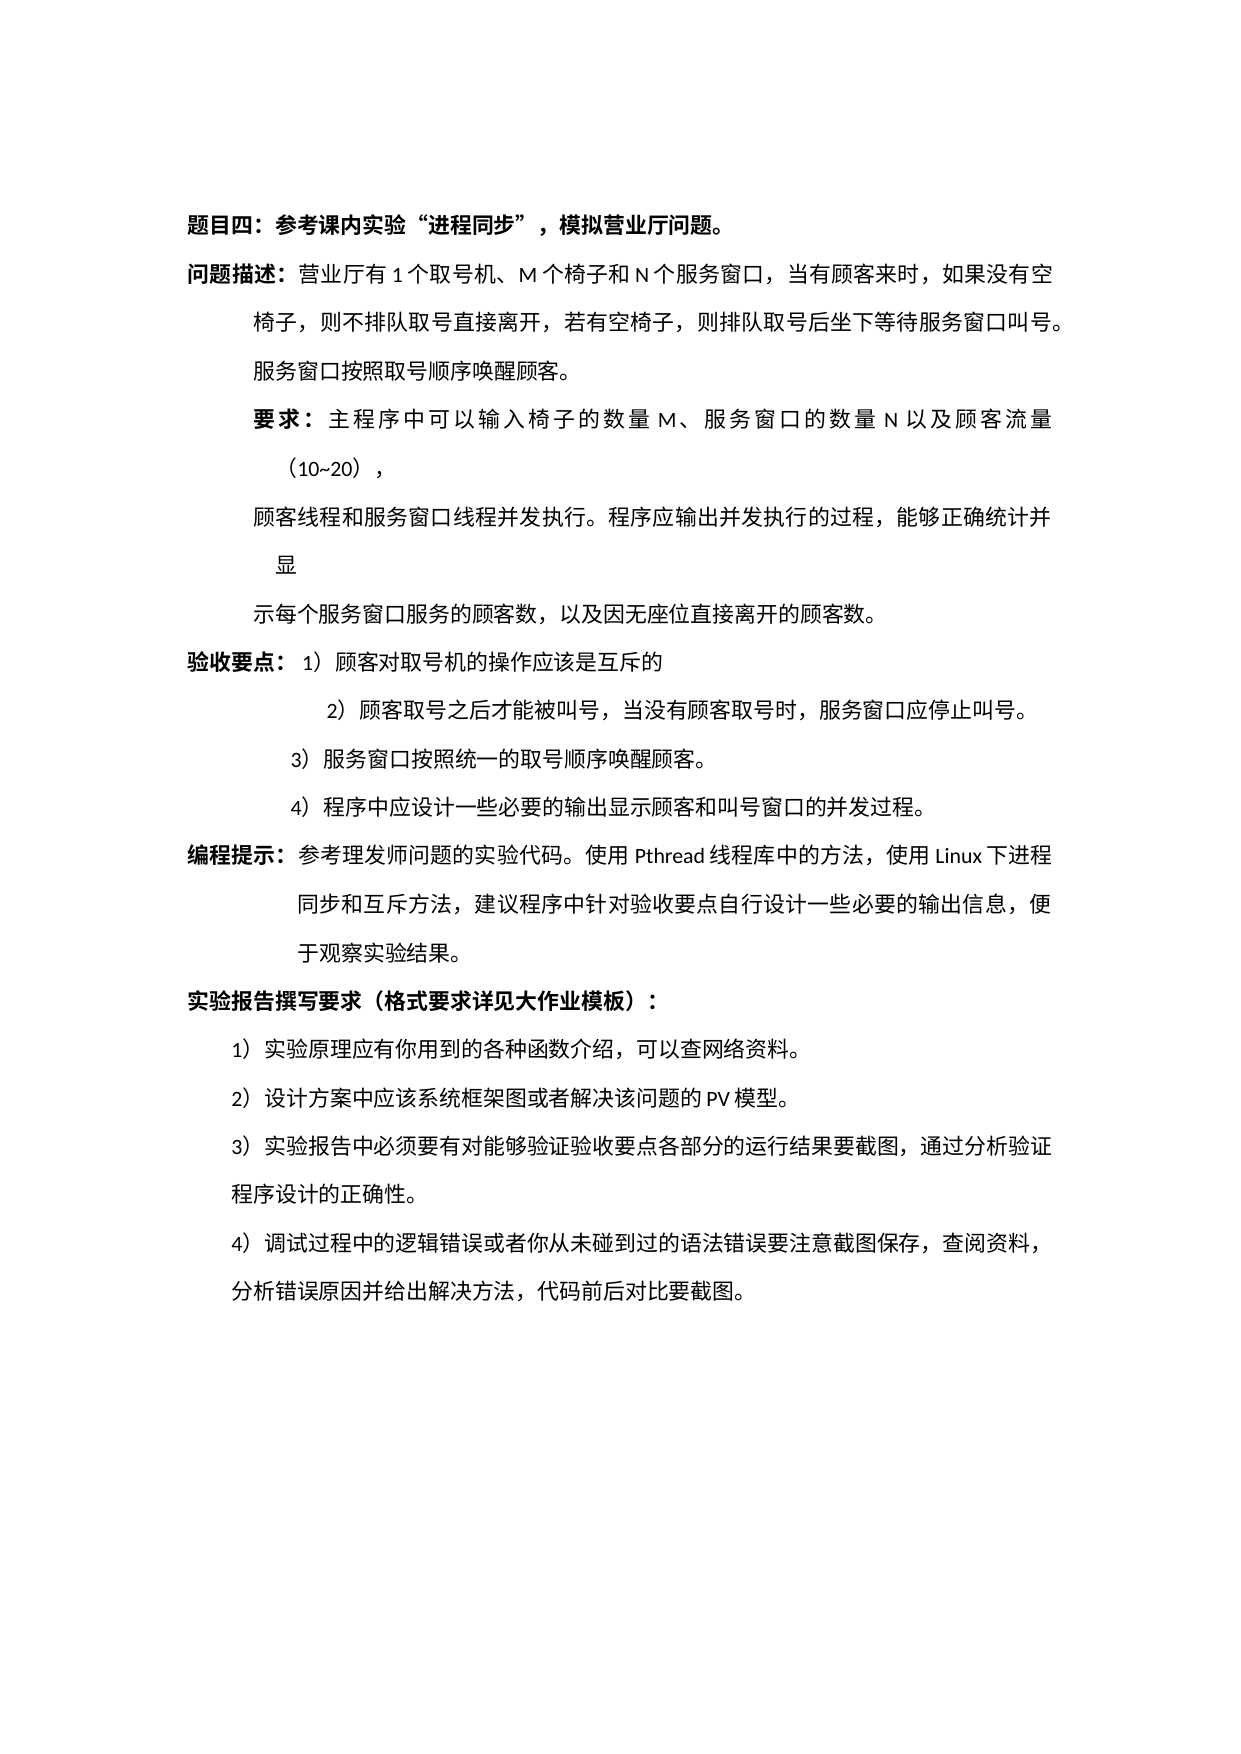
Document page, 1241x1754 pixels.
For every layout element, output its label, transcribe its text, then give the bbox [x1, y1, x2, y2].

text 2）设计方案中应该系统框架图或者解决该问题的PV模型。 [231, 1080, 1053, 1113]
list 验收要点： 1）顾客对取号机的操作应该是互斥的 [187, 644, 1053, 677]
text 分析错误原因并给出解决方法，代码前后对比要截图。 [231, 1274, 1053, 1306]
list 4）程序中应设计一些必要的输出显示顾客和叫号窗口的并发过程。 [261, 789, 1053, 822]
text 题目四：参考课内实验“进程同步”，模拟营业厅问题。 [187, 208, 1053, 240]
text 顾客线程和服务窗口线程并发执行。程序应输出并发执行的过程，能够正确统计并显 [253, 499, 1053, 580]
text 程序设计的正确性。 [231, 1177, 1053, 1209]
list 2）顾客取号之后才能被叫号，当没有顾客取号时，服务窗口应停止叫号。 [261, 693, 1053, 725]
text 要求：主程序中可以输入椅子的数量M、服务窗口的数量N以及顾客流量（10~20）， [253, 402, 1053, 483]
text 实验报告撰写要求（格式要求详见大作业模板）： [187, 984, 1053, 1016]
text 编程提示：参考理发师问题的实验代码。使用Pthread线程库中的方法，使用Linux下进程同步和互斥方法，建议程序中针对验收要点自行设计一些必要的输出信息，便于观察实验结果。 [187, 838, 1053, 968]
text 1）实验原理应有你用到的各种函数介绍，可以查网络资料。 [231, 1032, 1053, 1064]
text 问题描述：营业厅有1个取号机、M个椅子和N个服务窗口，当有顾客来时，如果没有空椅子，则不排队取号直接离开，若有空椅子，则排队取号后坐下等待服务窗口叫号。服务窗口按照取号顺序唤醒顾客。 [187, 256, 1053, 386]
text 3）实验报告中必须要有对能够验证验收要点各部分的运行结果要截图，通过分析验证 [231, 1129, 1053, 1161]
text 示每个服务窗口服务的顾客数，以及因无座位直接离开的顾客数。 [253, 596, 1053, 629]
text 4）调试过程中的逻辑错误或者你从未碰到过的语法错误要注意截图保存，查阅资料， [231, 1225, 1053, 1258]
list 3）服务窗口按照统一的取号顺序唤醒顾客。 [261, 741, 1053, 774]
